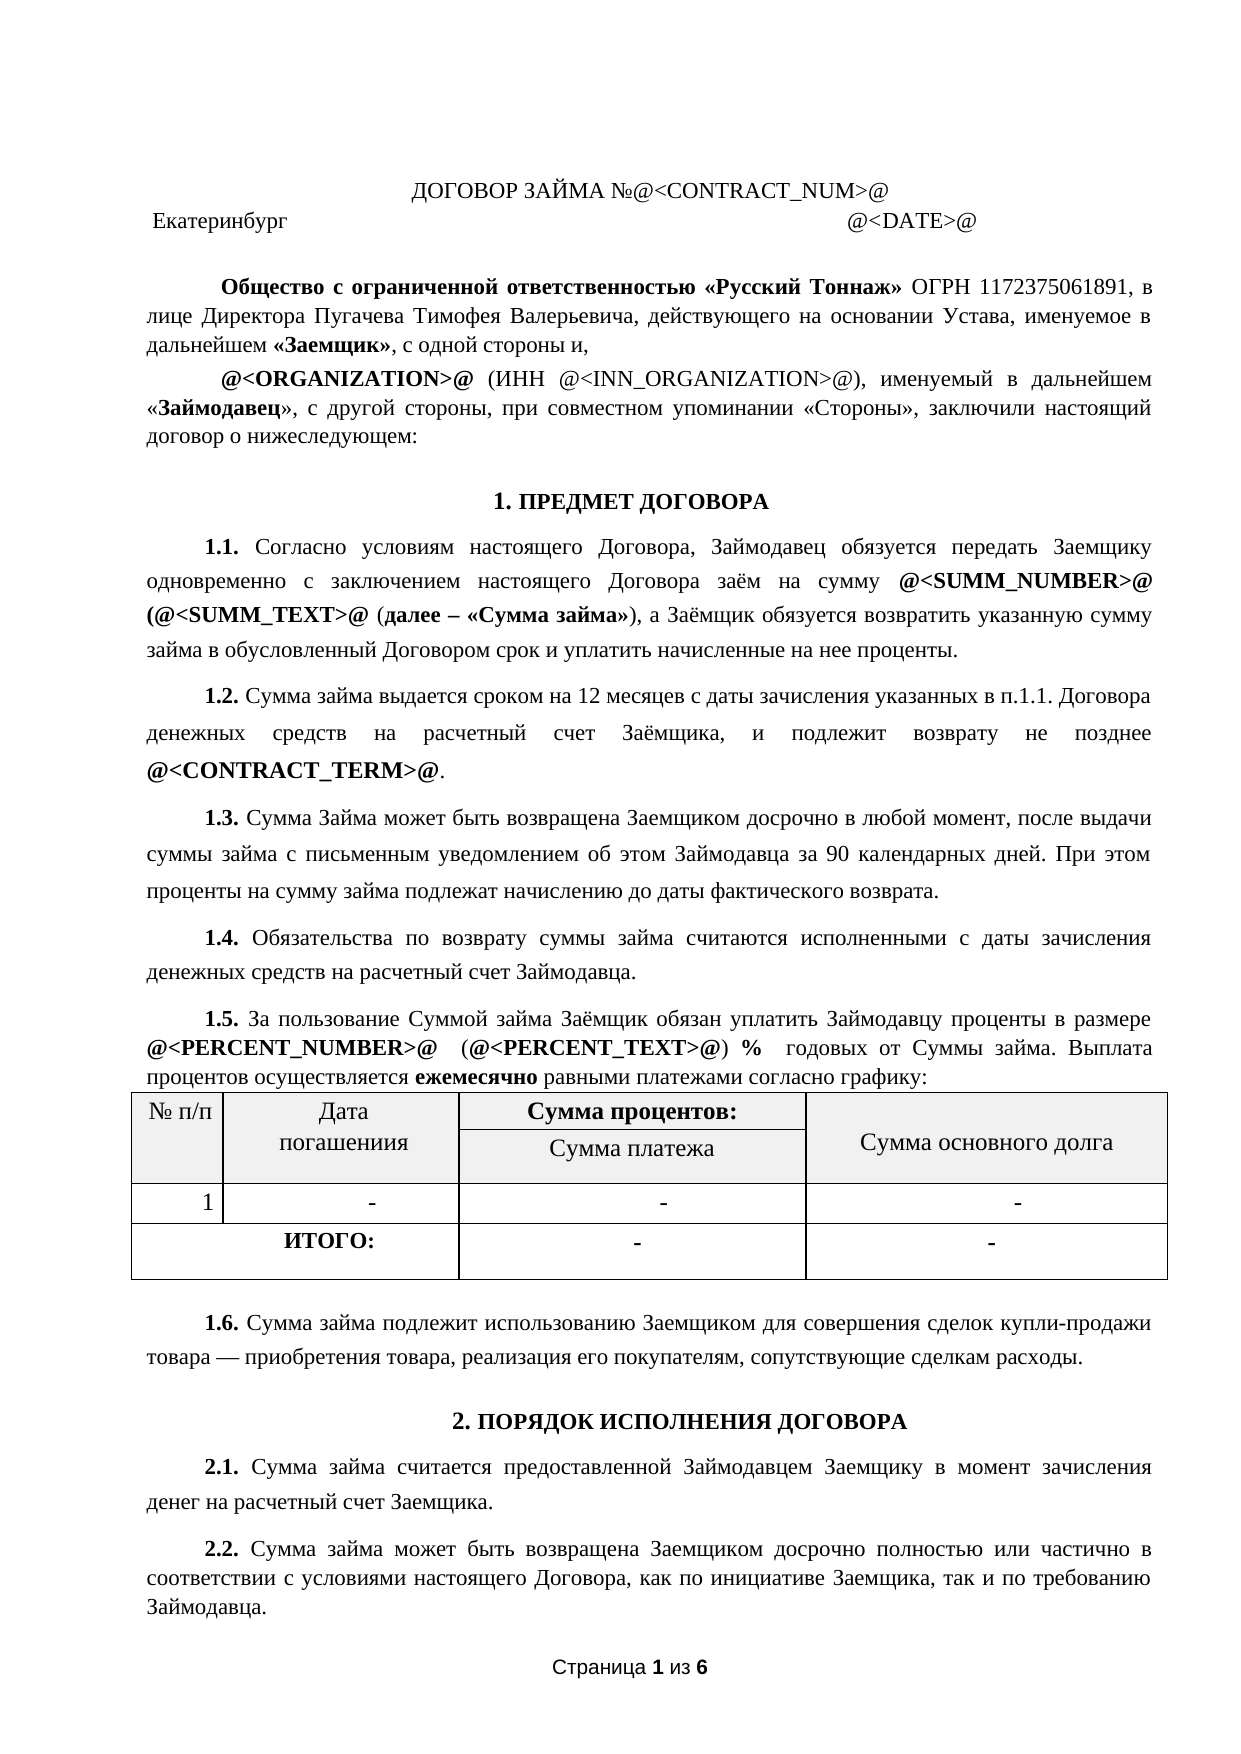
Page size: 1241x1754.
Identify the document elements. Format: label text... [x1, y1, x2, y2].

table_header Дата погашениия [224, 1093, 458, 1183]
text Екатеринбург @<DATE>@ [146, 207, 1113, 233]
text 1.2. Сумма займа выдается сроком на 12 месяцев с даты зачисления указанных в п.1.1. Договора денежных средств на расчетный счет Заёмщика, и подлежит возврату не позднее @<CONTRACT_TERM>@. [146, 683, 1153, 783]
table_header Сумма процентов: [460, 1093, 805, 1129]
table_cell 1 [132, 1184, 222, 1223]
subtitle 2. ПОРЯДОК ИСПОЛНЕНИЯ ДОГОВОРА [206, 1406, 1153, 1435]
text 1.3. Сумма Займа может быть возвращена Заемщиком досрочно в любой момент, после выдачи суммы займа с письменным уведомлением об этом Займодавца за 90 календарных дней. При этом проценты на сумму займа подлежат начислению до даты фактического возврата. [146, 804, 1153, 903]
table_cell - [807, 1224, 1167, 1279]
text ДОГОВОР ЗАЙМА №@<CONTRACT_NUM>@ [148, 177, 1152, 203]
text 1.4. Обязательства по возврату суммы займа считаются исполненными с даты зачисления денежных средств на расчетный счет Займодавца. [146, 924, 1153, 984]
table_cell ИТОГО: [223, 1224, 458, 1279]
text 2.1. Сумма займа считается предоставленной Займодавцем Заемщику в момент зачисления денег на расчетный счет Заемщика. [146, 1453, 1153, 1514]
table_cell - [460, 1184, 805, 1223]
table_cell - [460, 1224, 805, 1279]
table_cell Сумма платежа [460, 1130, 805, 1183]
table_cell - [807, 1184, 1167, 1223]
text 1.5. За пользование Суммой займа Заёмщик обязан уплатить Займодавцу проценты в размере @<PERCENT_NUMBER>@ (@<PERCENT_TEXT>@) % годовых от Суммы займа. Выплата процентов осуществляется ежемесячно равными платежами согласно графику: [146, 1005, 1153, 1089]
text Общество с ограниченной ответственностью «Русский Тоннаж» ОГРН 1172375061891, в лице Директора Пугачева Тимофея Валерьевича, действующего на основании Устава, именуемое в дальнейшем «Заемщик», с одной стороны и, [146, 273, 1153, 357]
text 1.1. Согласно условиям настоящего Договора, Займодавец обязуется передать Заемщику одновременно с заключением настоящего Договора заём на сумму @<SUMM_NUMBER>@ (@<SUMM_TEXT>@ (далее – «Сумма займа»), а Заёмщик обязуется возвратить указанную сумму займа в обусловленный Договором срок и уплатить начисленные на нее проценты. [146, 533, 1153, 662]
text @<ORGANIZATION>@ (ИНН @<INN_ORGANIZATION>@), именуемый в дальнейшем «Займодавец», с другой стороны, при совместном упоминании «Стороны», заключили настоящий договор о нижеследующем: [146, 364, 1153, 449]
subtitle 1. ПРЕДМЕТ ДОГОВОРА [206, 486, 1056, 514]
table_cell [132, 1224, 223, 1279]
table_cell - [224, 1184, 458, 1223]
table_header Сумма основного долга [807, 1093, 1167, 1183]
table_header № п/п [132, 1093, 222, 1183]
